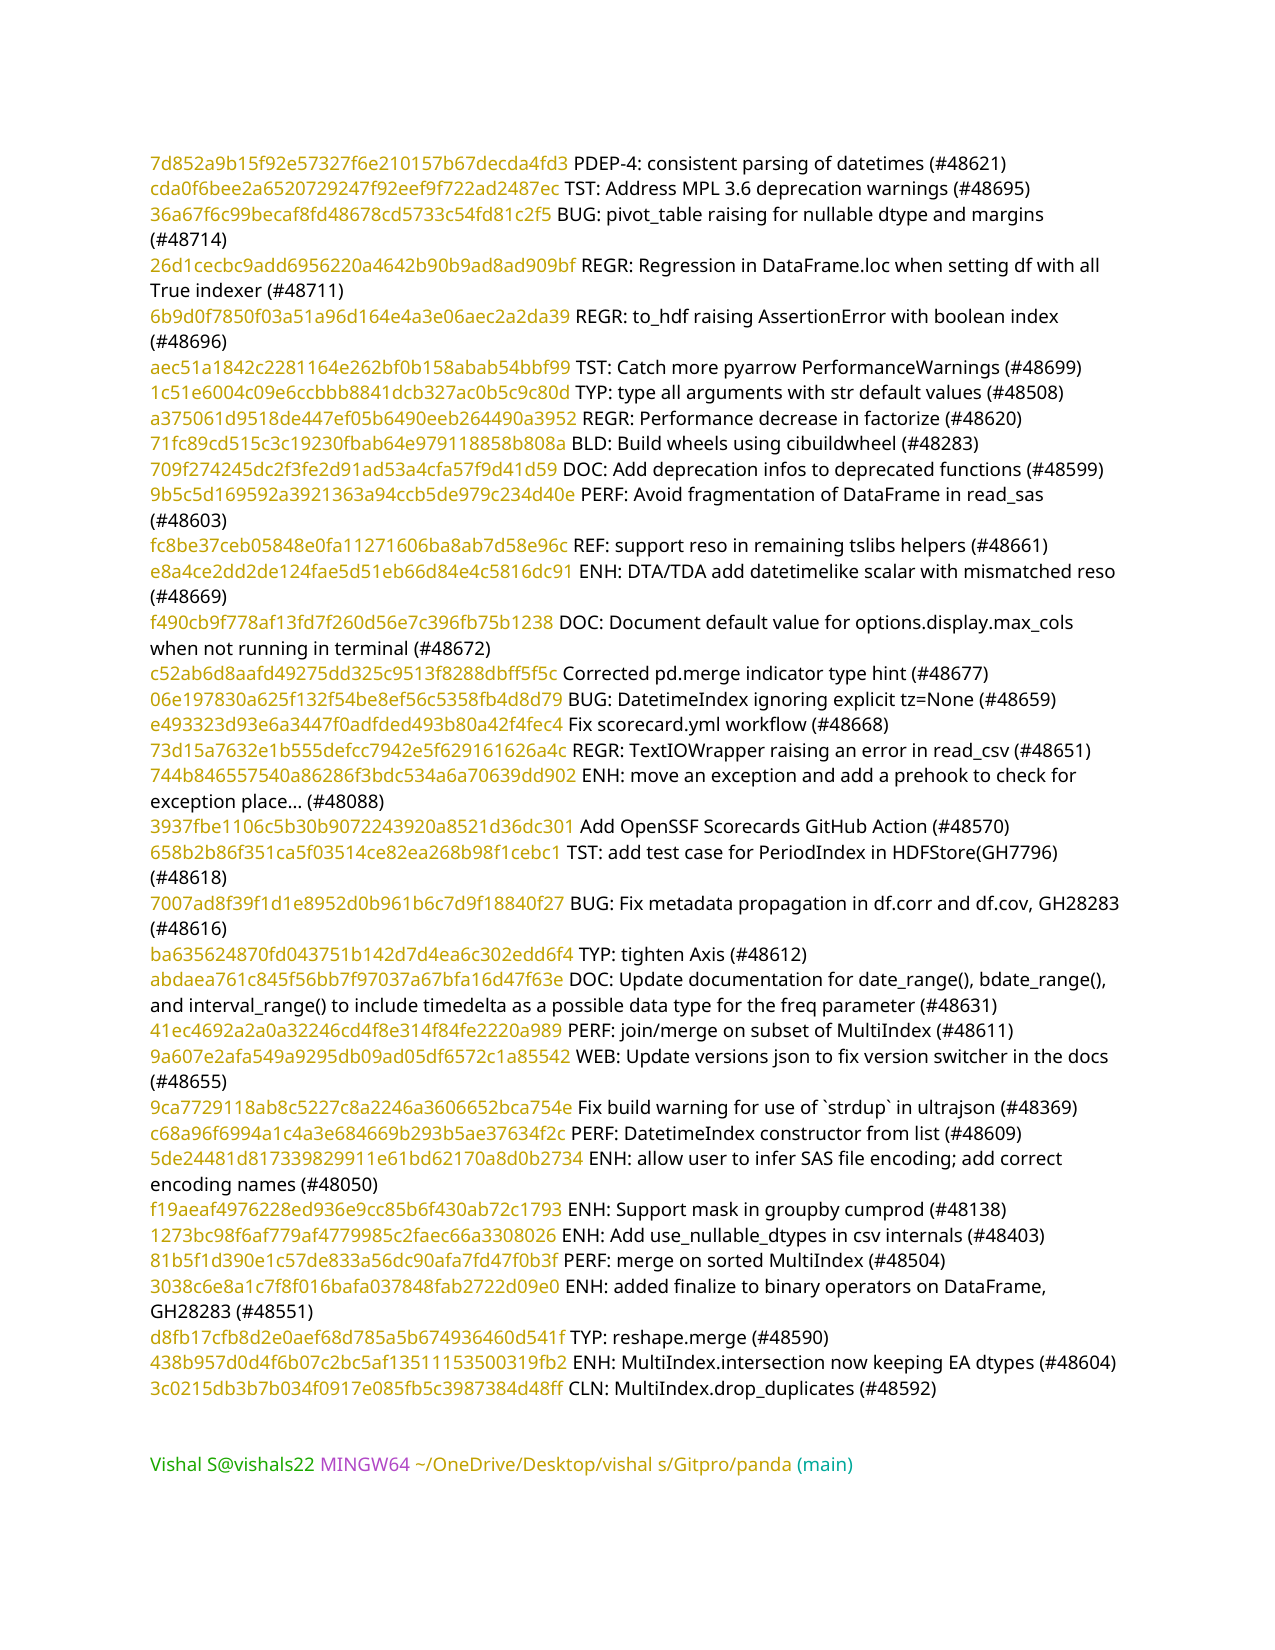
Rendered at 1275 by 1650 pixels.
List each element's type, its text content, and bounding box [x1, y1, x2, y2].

text 06e197830a625f132f54be8ef56c5358fb4d8d79 BUG: DatetimeIndex ignoring explicit tz=None (#48659) [150, 686, 1125, 711]
text 1c51e6004c09e6ccbbb8841dcb327ac0b5c9c80d TYP: type all arguments with str default values (#48508) [150, 380, 1125, 405]
text c68a96f6994a1c4a3e684669b293b5ae37634f2c PERF: DatetimeIndex constructor from list (#48609) [150, 1120, 1125, 1145]
text 6b9d0f7850f03a51a96d164e4a3e06aec2a2da39 REGR: to_hdf raising AssertionError with boolean index (#48696) [150, 303, 1125, 354]
text 9a607e2afa549a9295db09ad05df6572c1a85542 WEB: Update versions json to fix version switcher in the docs (#48655) [150, 1043, 1125, 1094]
text 71fc89cd515c3c19230fbab64e979118858b808a BLD: Build wheels using cibuildwheel (#48283) [150, 431, 1125, 456]
text 73d15a7632e1b555defcc7942e5f629161626a4c REGR: TextIOWrapper raising an error in read_csv (#48651) [150, 737, 1125, 762]
text d8fb17cfb8d2e0aef68d785a5b674936460d541f TYP: reshape.merge (#48590) [150, 1324, 1125, 1349]
text aec51a1842c2281164e262bf0b158abab54bbf99 TST: Catch more pyarrow PerformanceWarnings (#48699) [150, 354, 1125, 380]
text 5de24481d817339829911e61bd62170a8d0b2734 ENH: allow user to infer SAS file encoding; add correct encoding names (#48050) [150, 1145, 1125, 1196]
text 709f274245dc2f3fe2d91ad53a4cfa57f9d41d59 DOC: Add deprecation infos to deprecated functions (#48599) [150, 456, 1125, 482]
text fc8be37ceb05848e0fa11271606ba8ab7d58e96c REF: support reso in remaining tslibs helpers (#48661) [150, 533, 1125, 558]
text 36a67f6c99becaf8fd48678cd5733c54fd81c2f5 BUG: pivot_table raising for nullable dtype and margins (#48714) [150, 201, 1125, 252]
text e8a4ce2dd2de124fae5d51eb66d84e4c5816dc91 ENH: DTA/TDA add datetimelike scalar with mismatched reso (#48669) [150, 558, 1125, 609]
text 41ec4692a2a0a32246cd4f8e314f84fe2220a989 PERF: join/merge on subset of MultiIndex (#48611) [150, 1018, 1125, 1043]
text 3937fbe1106c5b30b9072243920a8521d36dc301 Add OpenSSF Scorecards GitHub Action (#48570) [150, 813, 1125, 839]
text 26d1cecbc9add6956220a4642b90b9ad8ad909bf REGR: Regression in DataFrame.loc when setting df with all True indexer (#48711) [150, 252, 1125, 303]
text abdaea761c845f56bb7f97037a67bfa16d47f63e DOC: Update documentation for date_range(), bdate_range(), and interval_range() to include timedelta as a possible data type for the freq parameter (#48631) [150, 967, 1125, 1018]
text 3c0215db3b7b034f0917e085fb5c3987384d48ff CLN: MultiIndex.drop_duplicates (#48592) [150, 1375, 1125, 1401]
text c52ab6d8aafd49275dd325c9513f8288dbff5f5c Corrected pd.merge indicator type hint (#48677) [150, 660, 1125, 686]
text 744b846557540a86286f3bdc534a6a70639dd902 ENH: move an exception and add a prehook to check for exception place… (#48088) [150, 762, 1125, 813]
text 7d852a9b15f92e57327f6e210157b67decda4fd3 PDEP-4: consistent parsing of datetimes (#48621) [150, 150, 1125, 176]
text ba635624870fd043751b142d7d4ea6c302edd6f4 TYP: tighten Axis (#48612) [150, 941, 1125, 967]
text f19aeaf4976228ed936e9cc85b6f430ab72c1793 ENH: Support mask in groupby cumprod (#48138) [150, 1196, 1125, 1222]
text 3038c6e8a1c7f8f016bafa037848fab2722d09e0 ENH: added finalize to binary operators on DataFrame, GH28283 (#48551) [150, 1273, 1125, 1324]
text Vishal S@vishals22 MINGW64 ~/OneDrive/Desktop/vishal s/Gitpro/panda (main) [150, 1452, 1125, 1477]
text 438b957d0d4f6b07c2bc5af13511153500319fb2 ENH: MultiIndex.intersection now keeping EA dtypes (#48604) [150, 1349, 1125, 1375]
text a375061d9518de447ef05b6490eeb264490a3952 REGR: Performance decrease in factorize (#48620) [150, 405, 1125, 431]
text e493323d93e6a3447f0adfded493b80a42f4fec4 Fix scorecard.yml workflow (#48668) [150, 711, 1125, 737]
text 9b5c5d169592a3921363a94ccb5de979c234d40e PERF: Avoid fragmentation of DataFrame in read_sas (#48603) [150, 482, 1125, 533]
text 7007ad8f39f1d1e8952d0b961b6c7d9f18840f27 BUG: Fix metadata propagation in df.corr and df.cov, GH28283 (#48616) [150, 890, 1125, 941]
text f490cb9f778af13fd7f260d56e7c396fb75b1238 DOC: Document default value for options.display.max_cols when not running in terminal (#48672) [150, 609, 1125, 660]
text 1273bc98f6af779af4779985c2faec66a3308026 ENH: Add use_nullable_dtypes in csv internals (#48403) [150, 1222, 1125, 1247]
text cda0f6bee2a6520729247f92eef9f722ad2487ec TST: Address MPL 3.6 deprecation warnings (#48695) [150, 176, 1125, 201]
text 658b2b86f351ca5f03514ce82ea268b98f1cebc1 TST: add test case for PeriodIndex in HDFStore(GH7796) (#48618) [150, 839, 1125, 890]
text 9ca7729118ab8c5227c8a2246a3606652bca754e Fix build warning for use of `strdup` in ultrajson (#48369) [150, 1094, 1125, 1120]
text 81b5f1d390e1c57de833a56dc90afa7fd47f0b3f PERF: merge on sorted MultiIndex (#48504) [150, 1247, 1125, 1273]
